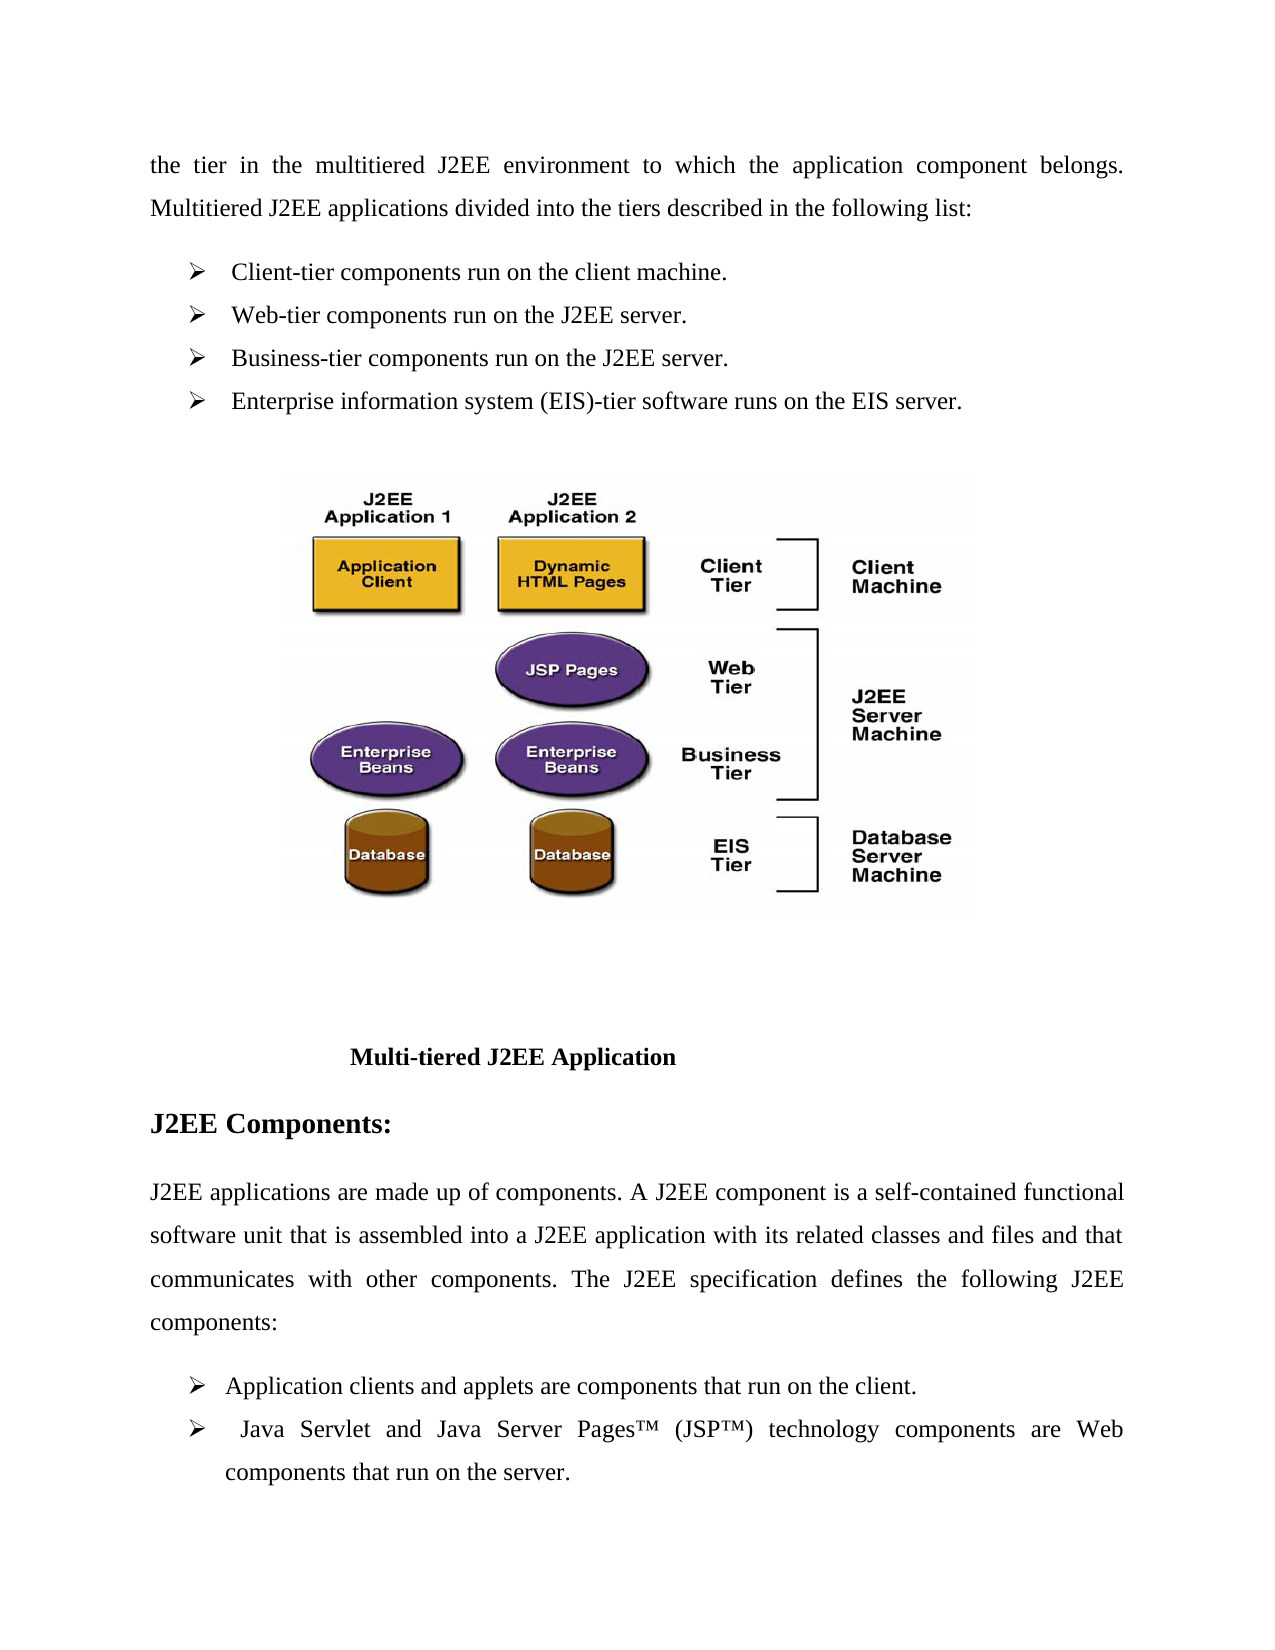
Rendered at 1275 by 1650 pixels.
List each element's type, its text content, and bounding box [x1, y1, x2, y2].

picture [281, 476, 977, 923]
list Java Servlet and Java Server Pages™ (JSP™) technology components are Web components that run on the server. [187, 1414, 1125, 1486]
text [150, 150, 1125, 222]
list Business-tier components run on the J2EE server. [187, 343, 1125, 372]
text Multi-tiered J2EE Application [150, 1042, 1125, 1071]
list Enterprise information system (EIS)-tier software runs on the EIS server. [187, 386, 1125, 415]
list Client-tier components run on the client machine. [187, 257, 1125, 286]
text J2EE Components: [150, 1106, 1125, 1140]
list Application clients and applets are components that run on the client. [187, 1371, 1125, 1399]
text J2EE applications are made up of components. A J2EE component is a self-contained functional software unit that is assembled into a J2EE application with its related classes and files and that communicates with other components. The J2EE specification defines the following J2EE components: [150, 1177, 1125, 1336]
list Web-tier components run on the J2EE server. [187, 300, 1125, 329]
